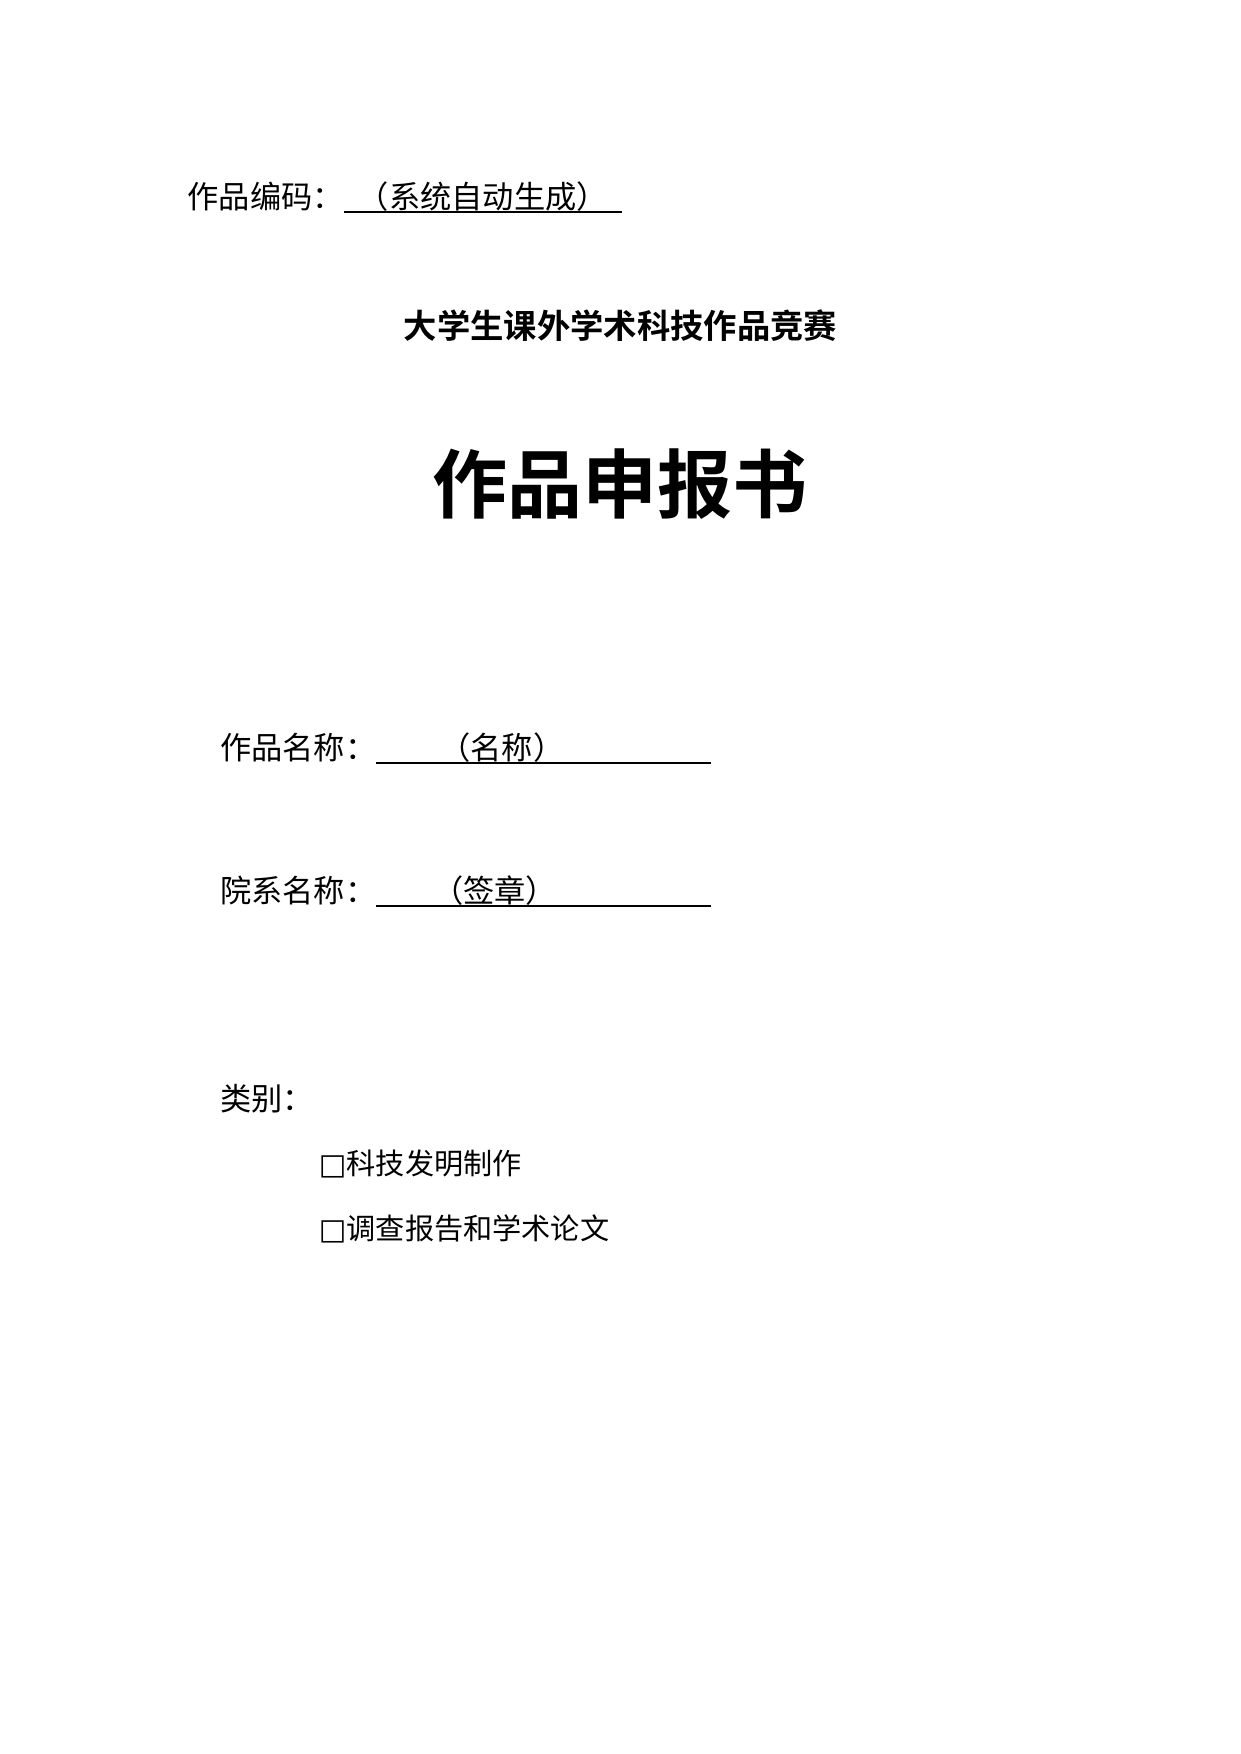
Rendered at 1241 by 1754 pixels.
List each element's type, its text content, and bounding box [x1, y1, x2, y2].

text 作品名称： （名称） [187, 713, 1053, 778]
text 大学生课外学术科技作品竞赛 [187, 292, 1053, 357]
text □调查报告和学术论文 [319, 1194, 1053, 1259]
text 院系名称： （签章） [187, 856, 1053, 921]
text □科技发明制作 [319, 1129, 1053, 1194]
title 作品申报书 [187, 414, 1053, 544]
text 类别： [187, 1064, 1053, 1129]
text 作品编码： （系统自动生成） [187, 162, 1053, 227]
